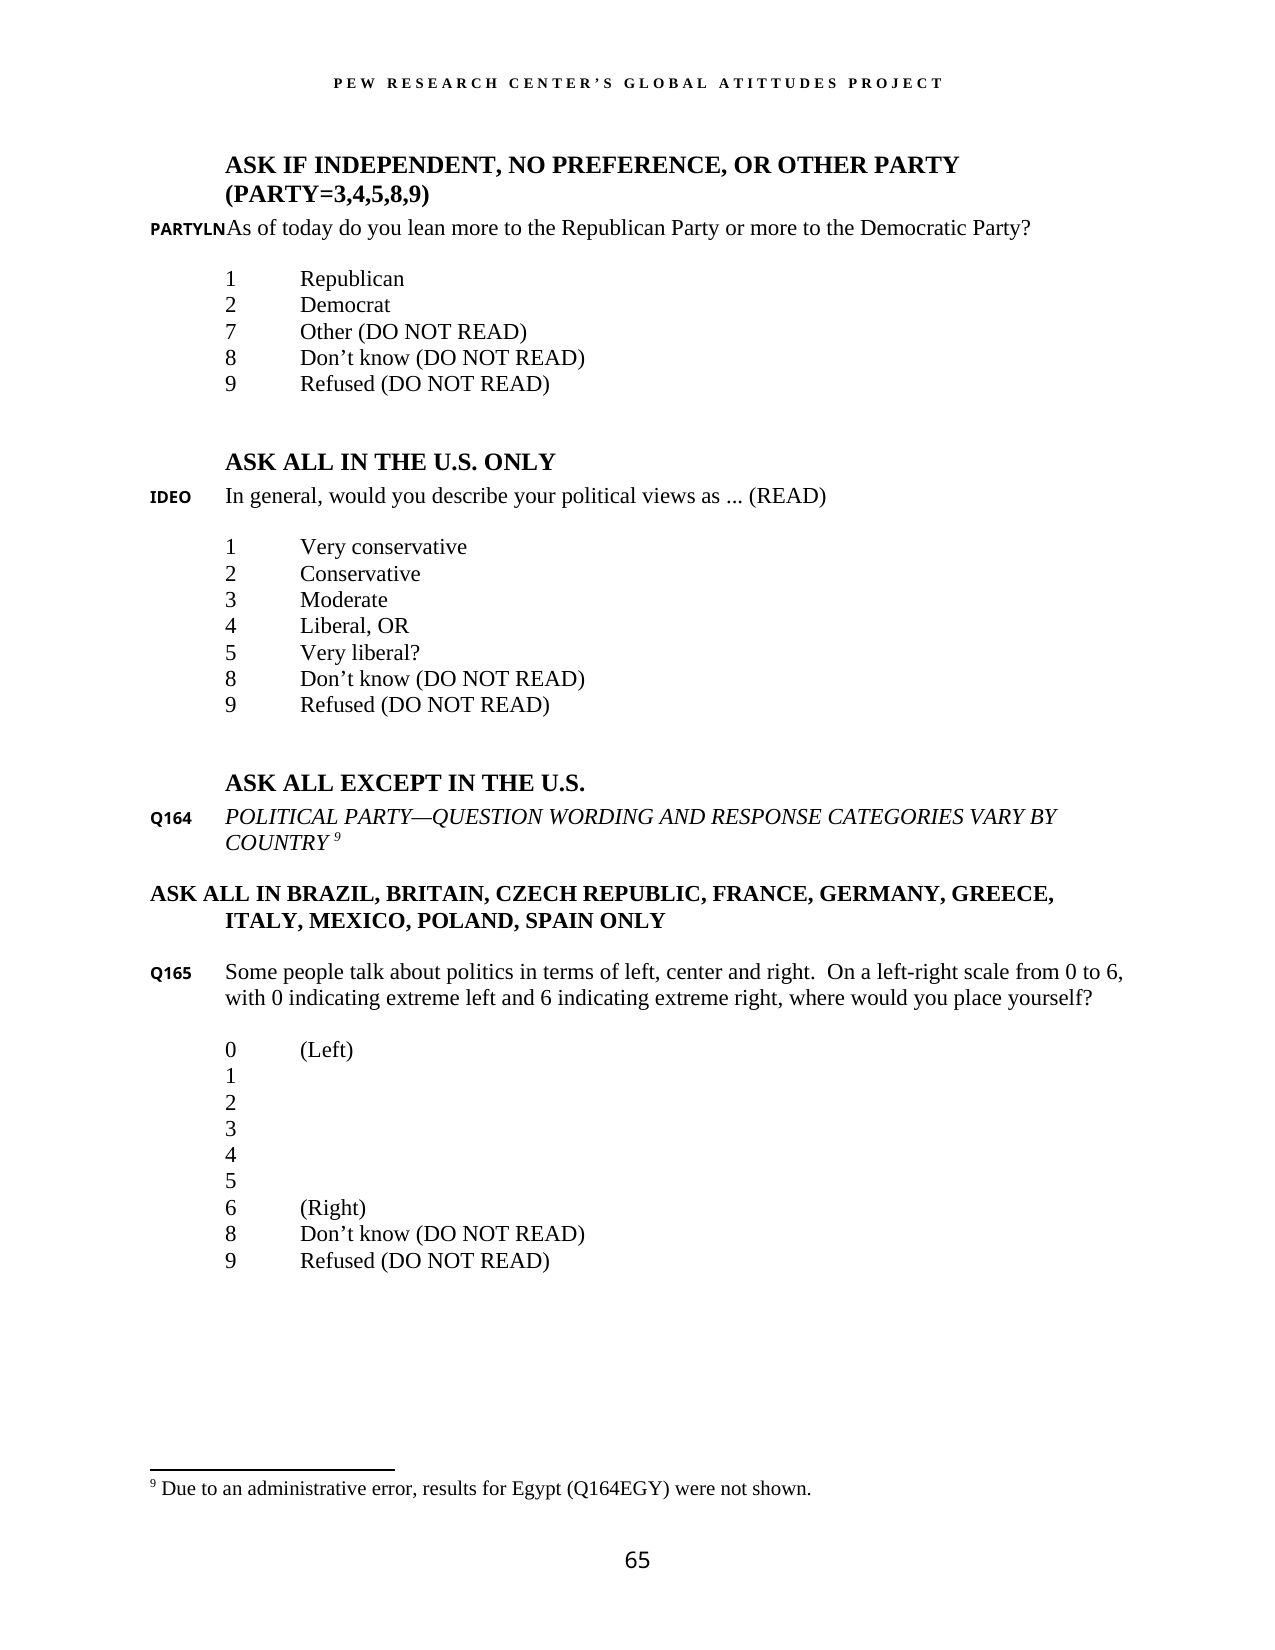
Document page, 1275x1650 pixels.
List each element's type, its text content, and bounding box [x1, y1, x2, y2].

text 9 Refused (DO NOT READ) [225, 691, 1125, 718]
text 0 (Left) [225, 1036, 1125, 1062]
text 2 Conservative [225, 559, 1125, 586]
text 7 Other (DO NOT READ) [225, 318, 1125, 344]
text 5 Very liberal? [225, 639, 1125, 665]
text 6 (Right) [225, 1194, 1125, 1220]
text 9 Refused (DO NOT READ) [225, 371, 1125, 397]
text 8 Don’t know (DO NOT READ) [225, 344, 1125, 371]
text 4 Liberal, OR [225, 612, 1125, 639]
text ask ALL in BRAZIL, Britain, CZECH REPUBLIC, france, germany, GREECE, ITALY, MEXICO, POLAND, spain only [150, 880, 1125, 933]
text 5 [225, 1168, 1125, 1194]
text Q164 POLITICAL PARTY—QUESTION WORDING AND RESPONSE CATEGORIES VARY BY COUNTRY [150, 803, 1125, 855]
text 2 [225, 1088, 1125, 1115]
text 2 Democrat [225, 291, 1125, 318]
text 1 Very conservative [225, 533, 1125, 559]
text 4 [225, 1141, 1125, 1168]
text 8 Don’t know (DO NOT READ) [225, 1220, 1125, 1247]
text 1 Republican [225, 265, 1125, 291]
text PARTYLNAs of today do you lean more to the Republican Party or more to the Democratic Party? [150, 214, 1125, 240]
text Q165 Some people talk about politics in terms of left, center and right. On a left-right scale from 0 to 6, with 0 indicating extreme left and 6 indicating extreme right, where would you place yourself? [150, 958, 1125, 1011]
text 3 Moderate [225, 586, 1125, 612]
text ASK IF INDEPENDENT, NO PREFERENCE, OR OTHER PARTY (PARTY=3,4,5,8,9) [225, 150, 1125, 207]
text 1 [225, 1062, 1125, 1088]
text 8 Don’t know (DO NOT READ) [225, 665, 1125, 691]
text 9 Refused (DO NOT READ) [225, 1247, 1125, 1273]
text ASK ALL IN THE U.S. ONLY [225, 447, 1125, 476]
text IDEO In general, would you describe your political views as ... (READ) [150, 482, 1125, 508]
text ASK ALL EXCEPT IN THE U.S. [225, 768, 1125, 796]
text 3 [225, 1115, 1125, 1141]
